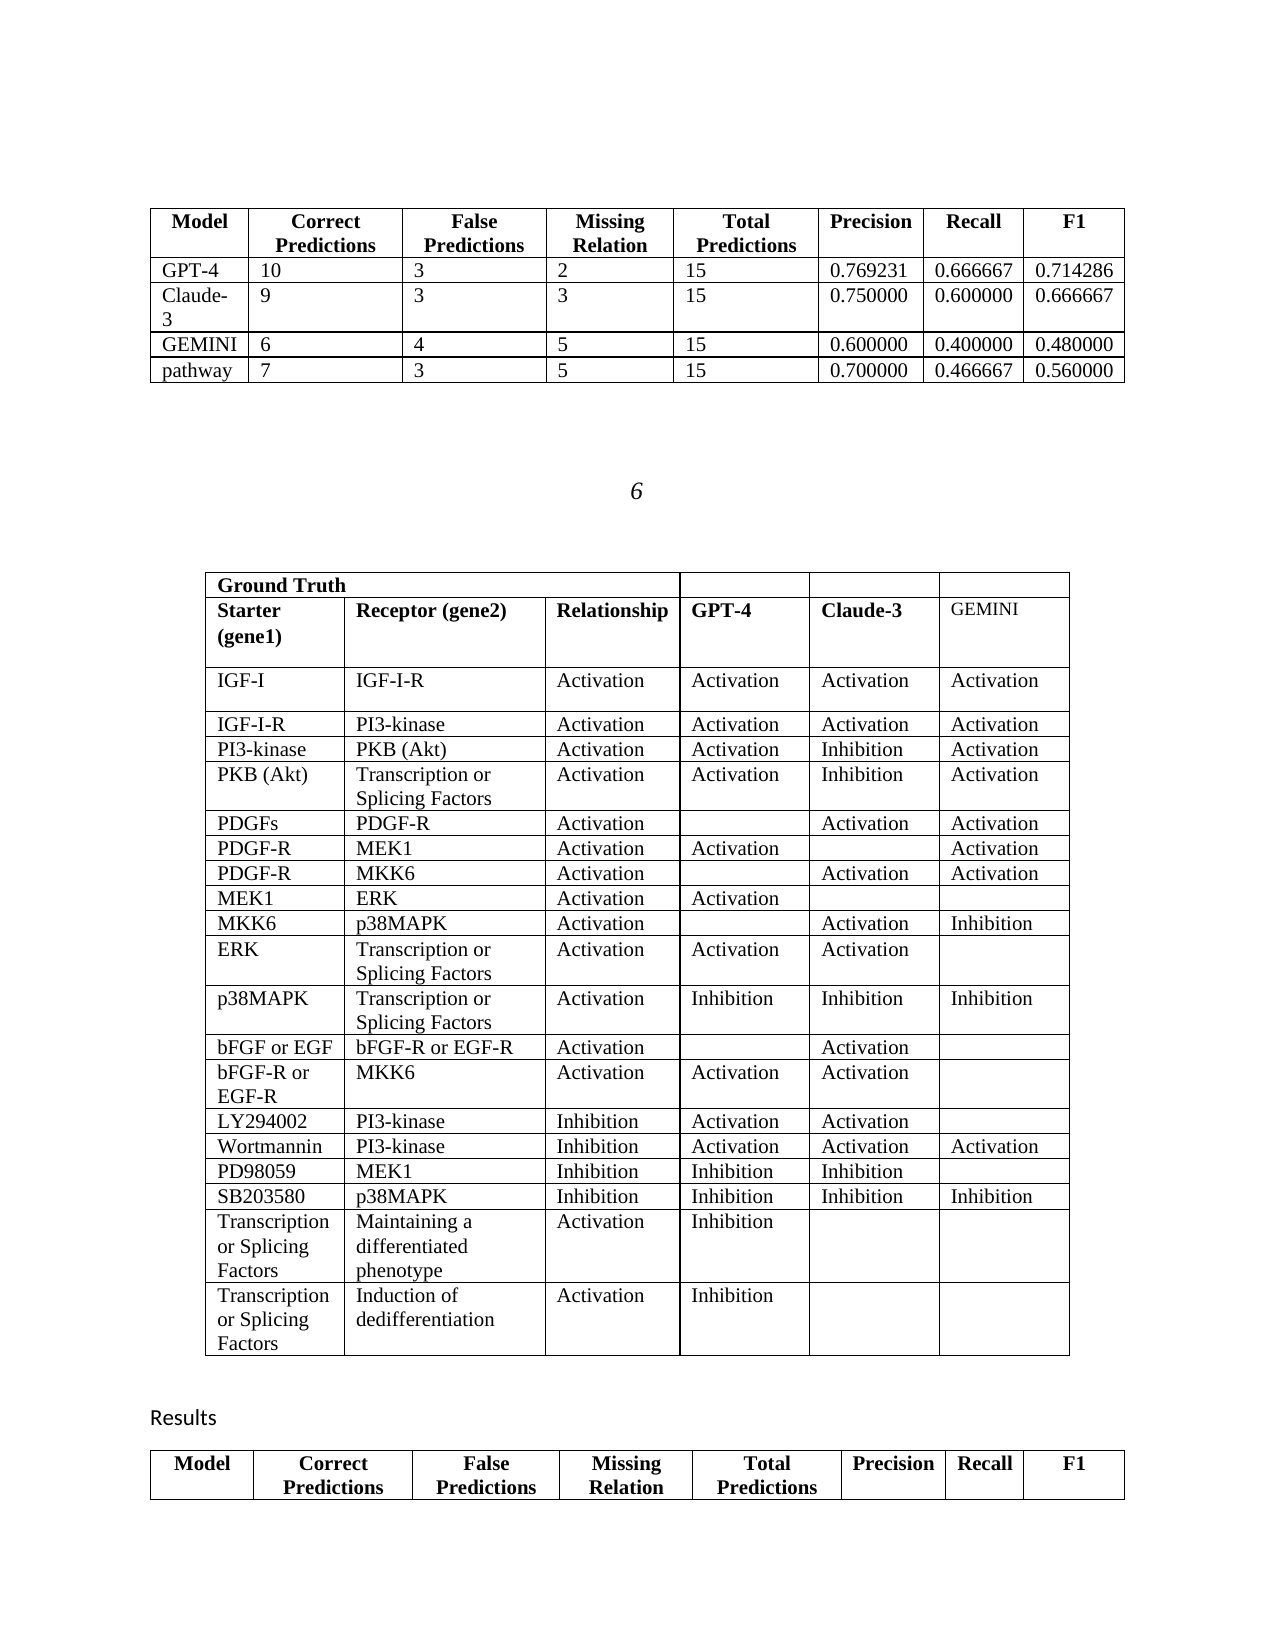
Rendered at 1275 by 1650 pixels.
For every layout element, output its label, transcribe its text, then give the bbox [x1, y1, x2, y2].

table_cell Activation [546, 836, 679, 860]
table_cell [681, 861, 809, 885]
table_cell 7 [249, 358, 402, 382]
table_cell [681, 811, 809, 835]
table_cell GPT-4 [151, 258, 248, 282]
table_cell Activation [546, 886, 679, 910]
text Results [150, 1403, 1125, 1431]
table_cell 15 [674, 358, 818, 382]
table_cell Starter (gene1) [206, 598, 344, 667]
table_cell Transcription or Splicing Factors [345, 762, 545, 810]
table_header Correct Predictions [254, 1451, 412, 1499]
table_cell 0.600000 [924, 283, 1023, 331]
table_cell Relationship [546, 598, 679, 667]
table_cell 5 [547, 333, 673, 356]
table_cell ERK [345, 886, 545, 910]
table_cell MEK1 [206, 886, 344, 910]
table_cell 3 [403, 283, 546, 331]
table_cell 10 [249, 258, 402, 282]
table_cell Activation [546, 861, 679, 885]
table_header Model [151, 1451, 253, 1499]
table_cell 5 [547, 358, 673, 382]
table_cell Activation [681, 936, 809, 984]
table_header [810, 573, 939, 597]
table_cell 0.400000 [924, 333, 1023, 356]
table_cell 2 [547, 258, 673, 282]
table_cell Activation [940, 737, 1069, 761]
table_cell IGF-I-R [206, 712, 344, 736]
table_header F1 [1024, 1451, 1124, 1499]
table_header Recall [946, 1451, 1023, 1499]
table_cell Activation [810, 712, 939, 736]
text 6 [150, 476, 1125, 505]
table_cell Inhibition [810, 762, 939, 810]
table_cell Inhibition [810, 737, 939, 761]
table_cell PI3-kinase [345, 1134, 545, 1158]
table_cell [810, 836, 939, 860]
table_cell Activation [810, 811, 939, 835]
table_cell [940, 1109, 1069, 1133]
table_cell Inhibition [681, 1184, 809, 1208]
table_cell PI3-kinase [345, 1109, 545, 1133]
table_cell Inhibition [810, 1159, 939, 1183]
table_cell [940, 1159, 1069, 1183]
table_cell LY294002 [206, 1109, 344, 1133]
table_cell 0.480000 [1024, 333, 1124, 356]
table_cell 3 [403, 258, 546, 282]
table_cell 0.750000 [819, 283, 923, 331]
table_header Model [151, 209, 248, 257]
table_cell 0.560000 [1024, 358, 1124, 382]
table_header Recall [924, 209, 1023, 257]
table_cell Inhibition [681, 1159, 809, 1183]
table_cell Activation [810, 936, 939, 984]
table_cell p38MAPK [345, 911, 545, 935]
table_cell IGF-I [206, 668, 344, 711]
table_cell [940, 936, 1069, 984]
table_header Precision [842, 1451, 945, 1499]
table_cell [940, 1210, 1069, 1282]
table_cell Activation [940, 668, 1069, 711]
table_cell Activation [810, 1035, 939, 1059]
table_cell Activation [940, 811, 1069, 835]
table_header Ground Truth [206, 573, 679, 597]
table_cell [810, 1283, 939, 1355]
table_cell Activation [681, 886, 809, 910]
table_cell SB203580 [206, 1184, 344, 1208]
table_cell [810, 886, 939, 910]
table_cell Activation [681, 712, 809, 736]
table_cell Activation [546, 911, 679, 935]
table_cell Activation [940, 861, 1069, 885]
table_cell Activation [546, 1283, 679, 1355]
table_cell Claude-3 [151, 283, 248, 331]
table_cell [940, 1060, 1069, 1108]
table_cell 0.666667 [1024, 283, 1124, 331]
table_cell Transcription or Splicing Factors [206, 1283, 344, 1355]
table_cell Induction of dedifferentiation [345, 1283, 545, 1355]
table_cell Activation [940, 836, 1069, 860]
table_cell PKB (Akt) [345, 737, 545, 761]
table_cell ERK [206, 936, 344, 984]
table_cell Transcription or Splicing Factors [345, 986, 545, 1034]
table_cell Activation [546, 1060, 679, 1108]
table_cell p38MAPK [206, 986, 344, 1034]
table_header Correct Predictions [249, 209, 402, 257]
table_header Missing Relation [560, 1451, 692, 1499]
table_cell 15 [674, 283, 818, 331]
table_cell [681, 1035, 809, 1059]
table_cell Inhibition [681, 1283, 809, 1355]
table_cell PDGF-R [206, 836, 344, 860]
table_cell bFGF-R or EGF-R [206, 1060, 344, 1108]
table_cell Inhibition [546, 1159, 679, 1183]
table_cell GEMINI [151, 333, 248, 356]
table_cell Inhibition [940, 986, 1069, 1034]
table_cell PDGFs [206, 811, 344, 835]
table_cell Activation [681, 1134, 809, 1158]
table_cell MEK1 [345, 836, 545, 860]
table_cell Activation [681, 737, 809, 761]
table_header [681, 573, 809, 597]
table_cell PD98059 [206, 1159, 344, 1183]
table_header Total Predictions [674, 209, 818, 257]
table_cell p38MAPK [345, 1184, 545, 1208]
table_cell Activation [940, 762, 1069, 810]
table_cell Activation [681, 836, 809, 860]
table_cell 0.769231 [819, 258, 923, 282]
table_cell Maintaining a differentiated phenotype [345, 1210, 545, 1282]
table_cell 0.600000 [819, 333, 923, 356]
table_cell GEMINI [940, 598, 1069, 667]
table_cell Inhibition [681, 1210, 809, 1282]
table_cell Transcription or Splicing Factors [345, 936, 545, 984]
table_cell 15 [674, 258, 818, 282]
table_cell MKK6 [345, 861, 545, 885]
table_cell Activation [546, 668, 679, 711]
table_cell Activation [546, 936, 679, 984]
table_cell Activation [810, 911, 939, 935]
table_cell PDGF-R [345, 811, 545, 835]
table_cell Activation [810, 1060, 939, 1108]
table_cell MKK6 [206, 911, 344, 935]
table_cell [940, 1283, 1069, 1355]
table_cell 0.666667 [924, 258, 1023, 282]
table_cell bFGF-R or EGF-R [345, 1035, 545, 1059]
table_cell 4 [403, 333, 546, 356]
table_cell Activation [810, 1134, 939, 1158]
table_cell Activation [810, 1109, 939, 1133]
table_cell GPT-4 [681, 598, 809, 667]
table_cell Activation [546, 986, 679, 1034]
table_cell 15 [674, 333, 818, 356]
table_cell Activation [681, 762, 809, 810]
table_cell 6 [249, 333, 402, 356]
table_cell Activation [546, 762, 679, 810]
table_cell [940, 1035, 1069, 1059]
table_cell Inhibition [940, 911, 1069, 935]
table_cell Claude-3 [810, 598, 939, 667]
table_header False Predictions [413, 1451, 559, 1499]
table_cell [810, 1210, 939, 1282]
table_header Precision [819, 209, 923, 257]
table_cell PDGF-R [206, 861, 344, 885]
table_cell pathway [151, 358, 248, 382]
table_cell Activation [810, 668, 939, 711]
table_cell Inhibition [546, 1109, 679, 1133]
table_cell Activation [940, 1134, 1069, 1158]
table_cell PKB (Akt) [206, 762, 344, 810]
table_cell Activation [681, 1060, 809, 1108]
table_cell Activation [940, 712, 1069, 736]
table_cell Transcription or Splicing Factors [206, 1210, 344, 1282]
table_header False Predictions [403, 209, 546, 257]
table_cell Inhibition [940, 1184, 1069, 1208]
table_cell Wortmannin [206, 1134, 344, 1158]
table_cell Inhibition [681, 986, 809, 1034]
table_cell Activation [681, 1109, 809, 1133]
table_cell 0.714286 [1024, 258, 1124, 282]
table_cell Activation [546, 737, 679, 761]
table_cell PI3-kinase [345, 712, 545, 736]
table_cell Activation [546, 1035, 679, 1059]
table_header [940, 573, 1069, 597]
table_header Missing Relation [547, 209, 673, 257]
table_cell 3 [547, 283, 673, 331]
table_header Total Predictions [693, 1451, 841, 1499]
table_cell 3 [403, 358, 546, 382]
table_cell [681, 911, 809, 935]
table_cell 9 [249, 283, 402, 331]
table_cell MEK1 [345, 1159, 545, 1183]
table_cell Inhibition [810, 1184, 939, 1208]
table_cell PI3-kinase [206, 737, 344, 761]
table_cell MKK6 [345, 1060, 545, 1108]
table_cell Inhibition [810, 986, 939, 1034]
table_cell bFGF or EGF [206, 1035, 344, 1059]
table_cell 0.466667 [924, 358, 1023, 382]
table_cell Inhibition [546, 1184, 679, 1208]
table_cell Inhibition [546, 1134, 679, 1158]
table_cell Activation [810, 861, 939, 885]
table_header F1 [1024, 209, 1124, 257]
table_cell Activation [546, 1210, 679, 1282]
table_cell Activation [681, 668, 809, 711]
table_cell Receptor (gene2) [345, 598, 545, 667]
table_cell Activation [546, 811, 679, 835]
table_cell [940, 886, 1069, 910]
table_cell IGF-I-R [345, 668, 545, 711]
table_cell Activation [546, 712, 679, 736]
table_cell 0.700000 [819, 358, 923, 382]
